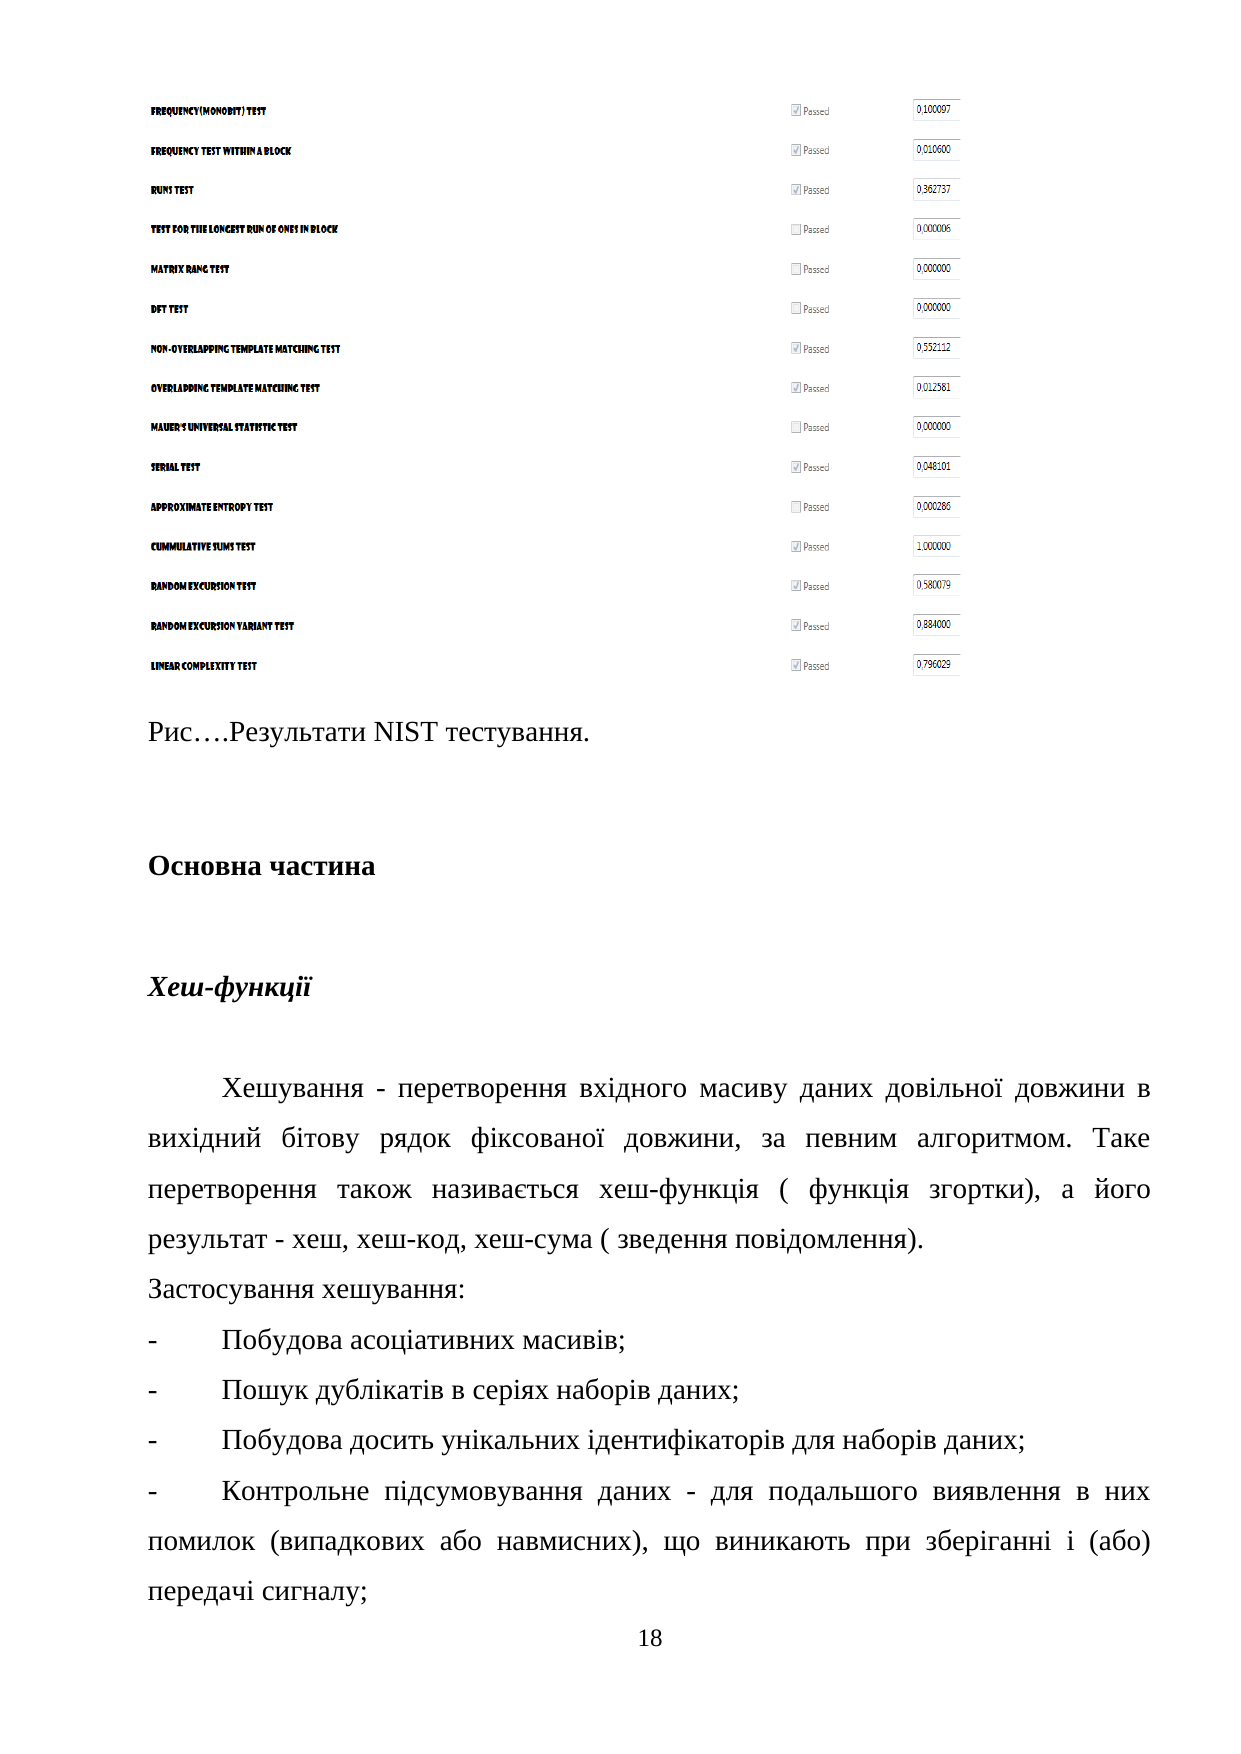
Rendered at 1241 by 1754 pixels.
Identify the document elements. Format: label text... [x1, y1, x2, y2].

picture [147, 88, 961, 679]
text - Контрольне підсумовування даних - для подальшого виявлення в них помилок (випадкових або навмисних), що виникають при зберіганні і (або) передачі сигналу; [148, 1473, 1152, 1607]
text Застосування хешування: [148, 1271, 1152, 1305]
subtitle Хеш-функції [148, 969, 1152, 1003]
text Хешування - перетворення вхідного масиву даних довільної довжини в вихідний бітову рядок фіксованої довжини, за певним алгоритмом. Таке перетворення також називається хеш-функція ( функція згортки), а його результат - хеш, хеш-код, хеш-сума ( зведення повідомлення). [148, 1070, 1152, 1255]
text Рис….Результати NIST тестування. [148, 714, 1152, 748]
text - Побудова асоціативних масивів; [148, 1322, 1152, 1355]
text - Пошук дублікатів в серіях наборів даних; [148, 1372, 1152, 1406]
subtitle Основна частина [148, 848, 1152, 882]
text - Побудова досить унікальних ідентифікаторів для наборів даних; [148, 1422, 1152, 1456]
